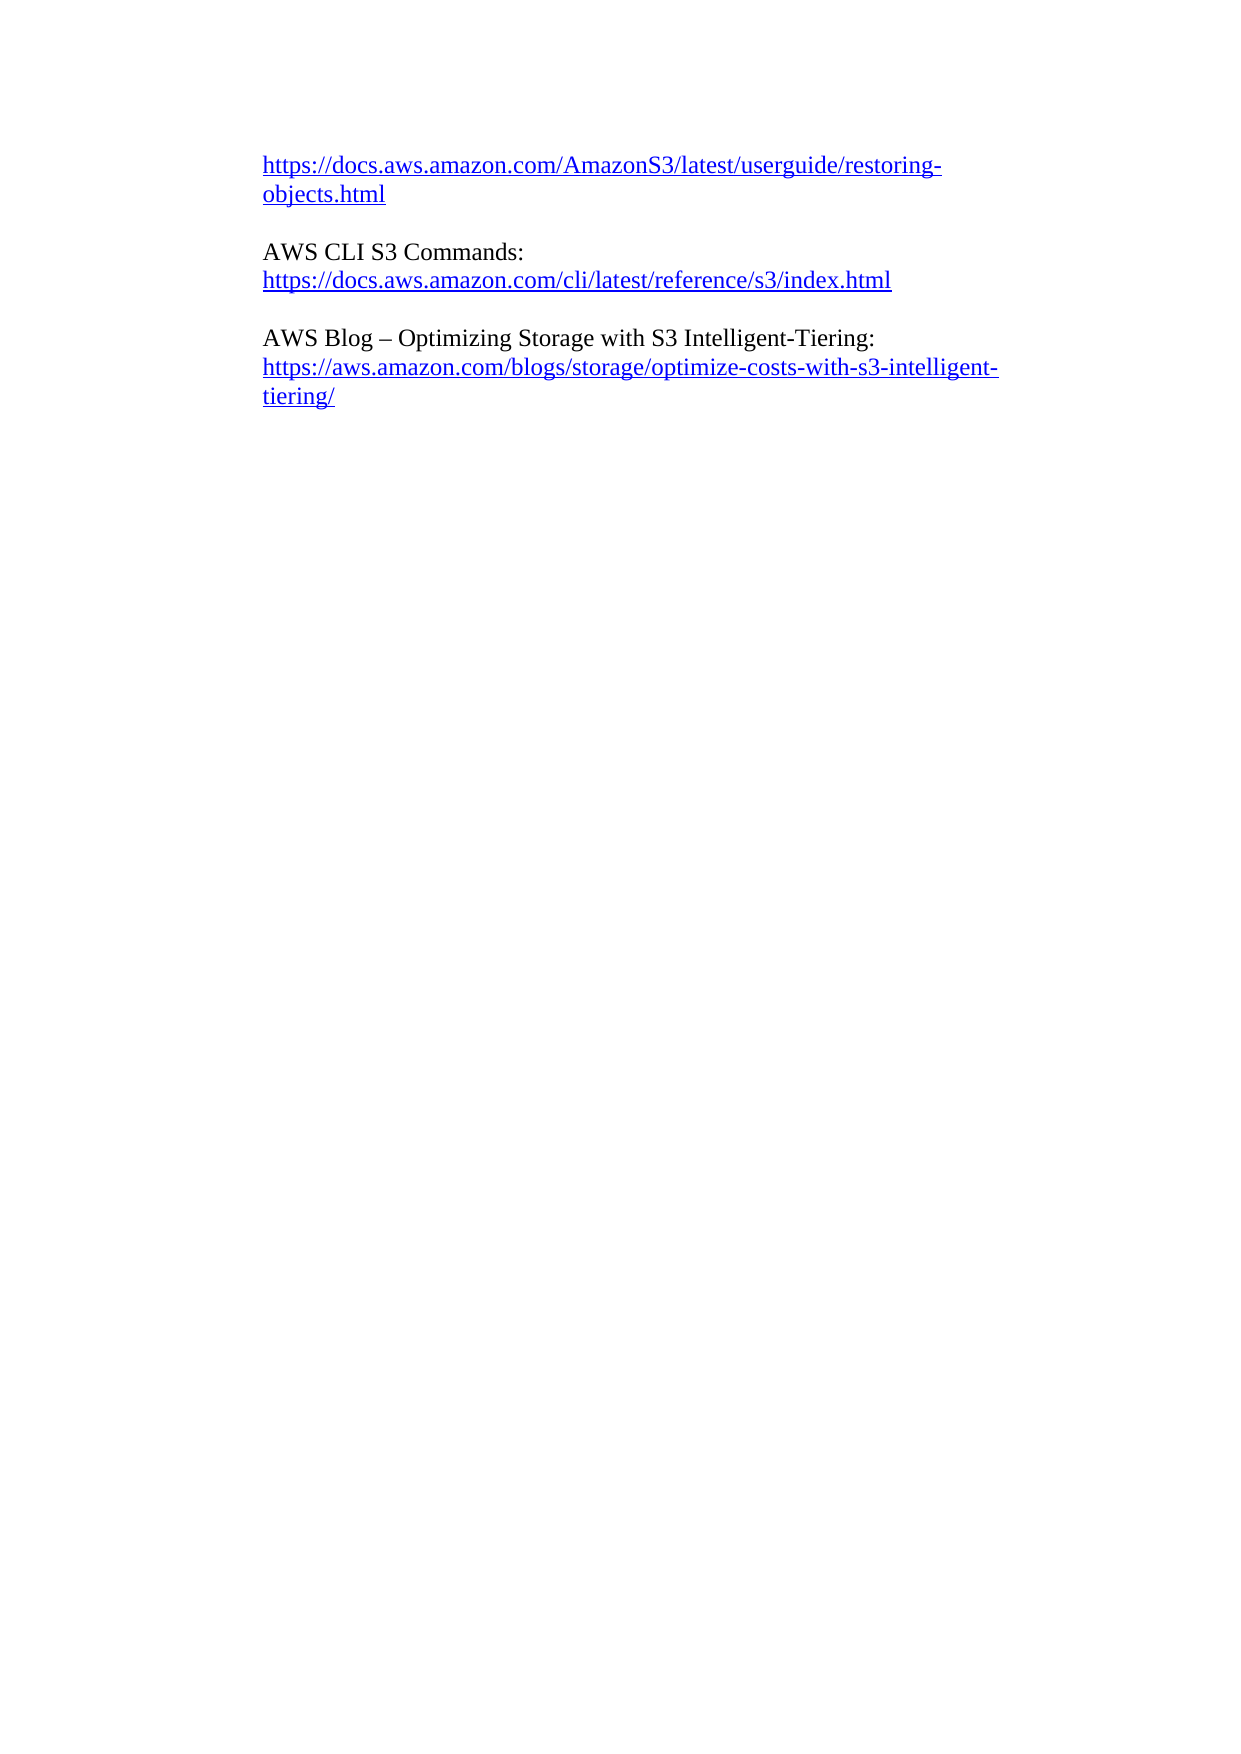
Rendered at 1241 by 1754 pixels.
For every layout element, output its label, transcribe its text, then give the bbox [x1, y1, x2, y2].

text https://docs.aws.amazon.com/AmazonS3/latest/userguide/restoring-objects.html [262, 150, 1053, 207]
text AWS CLI S3 Commands: https://docs.aws.amazon.com/cli/latest/reference/s3/index.html [262, 237, 1053, 294]
text AWS Blog – Optimizing Storage with S3 Intelligent-Tiering: https://aws.amazon.com/blogs/storage/optimize-costs-with-s3-intelligent-tiering/ [262, 323, 1053, 409]
